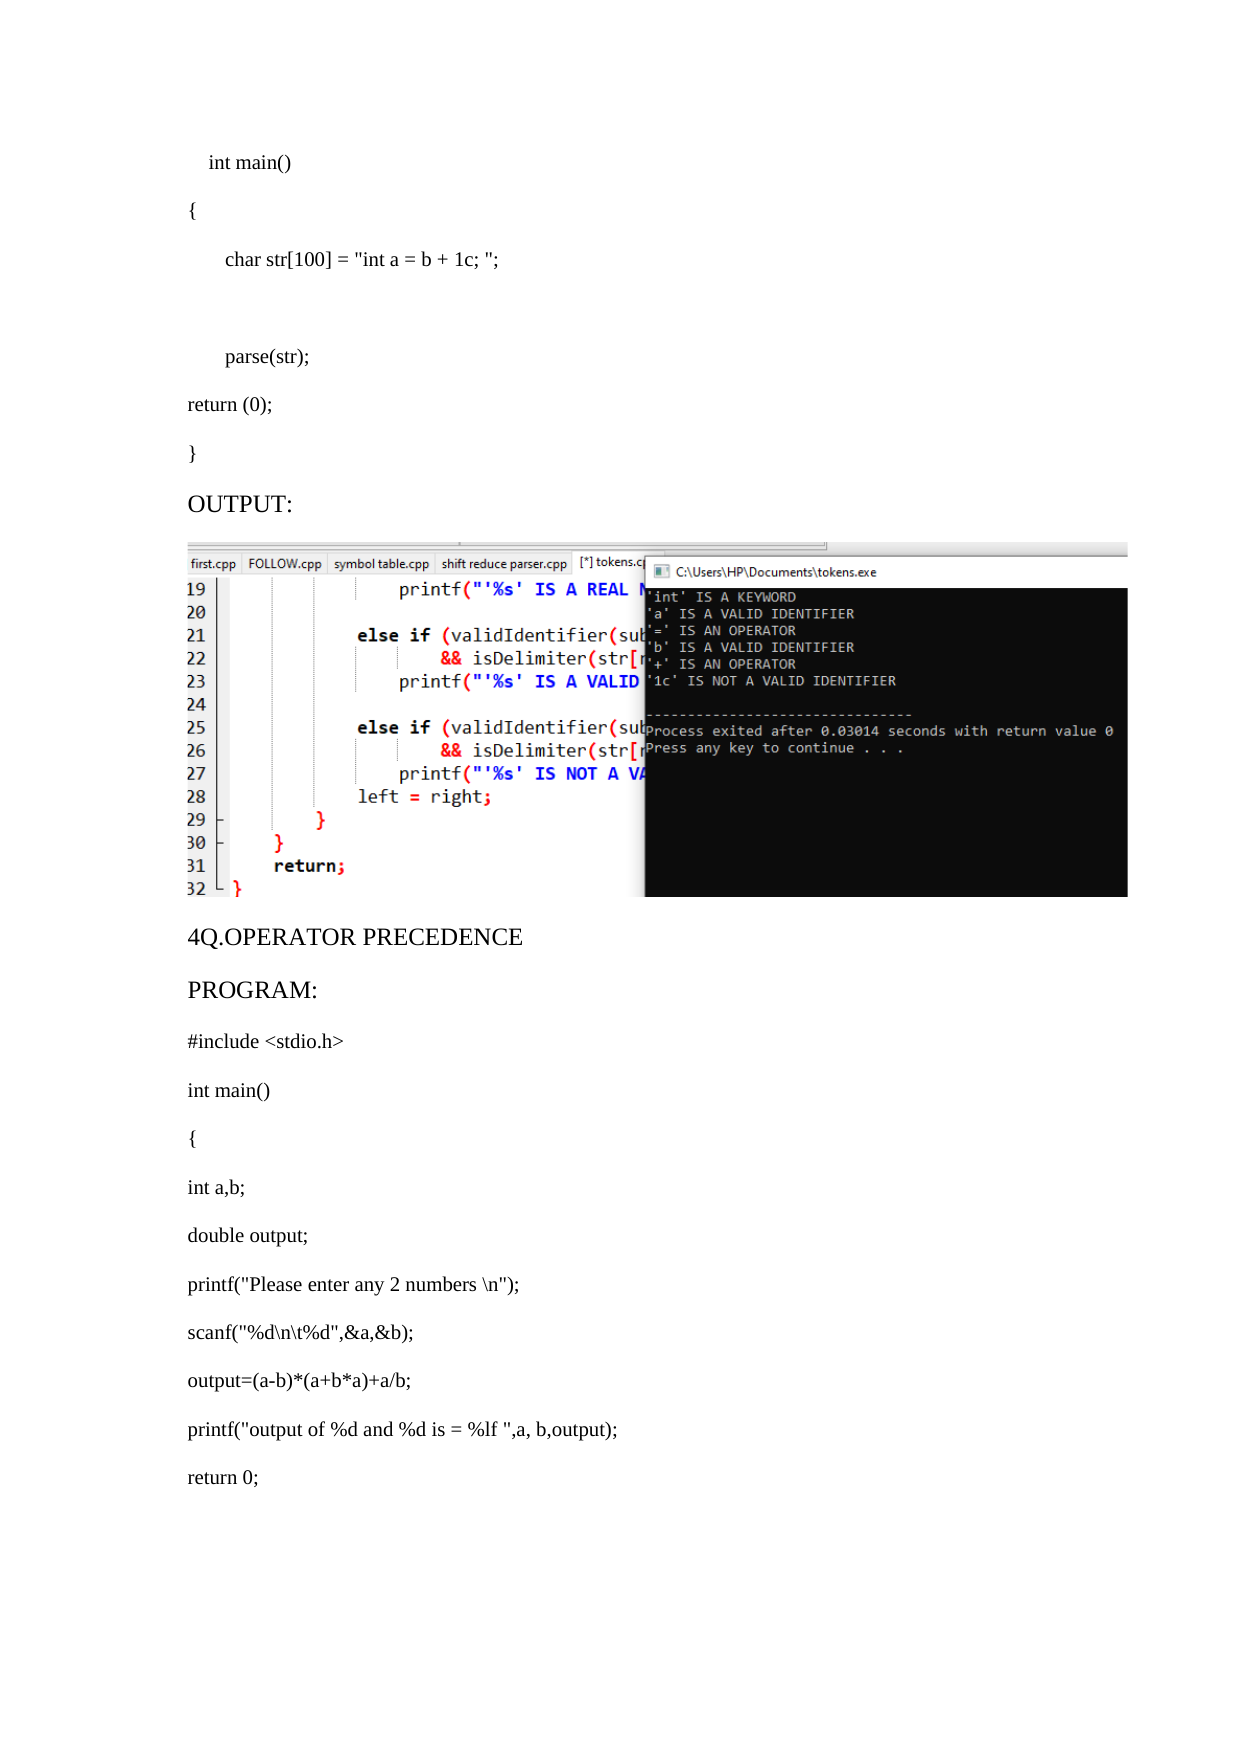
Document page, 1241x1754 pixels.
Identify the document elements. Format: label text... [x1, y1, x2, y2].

text double output; [187, 1223, 1090, 1247]
text 4Q.OPERATOR PRECEDENCE [187, 922, 1090, 950]
text output=(a-b)*(a+b*a)+a/b; [187, 1368, 1090, 1392]
text int main() [187, 1078, 1090, 1102]
text parse(str); [187, 344, 1090, 368]
text printf("Please enter any 2 numbers \n"); [187, 1272, 1090, 1296]
text return (0); [187, 392, 1090, 416]
text scanf("%d\n\t%d",&a,&b); [187, 1320, 1090, 1344]
text OUTPUT: [187, 489, 1090, 518]
text #include <stdio.h> [187, 1029, 1090, 1053]
picture [187, 542, 1128, 897]
text { [187, 198, 1090, 222]
text int a,b; [187, 1175, 1090, 1199]
text return 0; [187, 1465, 1090, 1489]
text char str[100] = "int a = b + 1c; "; [187, 247, 1090, 271]
text PROGRAM: [187, 976, 1090, 1004]
text } [187, 441, 1090, 465]
text printf("output of %d and %d is = %lf ",a, b,output); [187, 1417, 1090, 1441]
text { [187, 1126, 1090, 1150]
text int main() [187, 150, 1090, 174]
